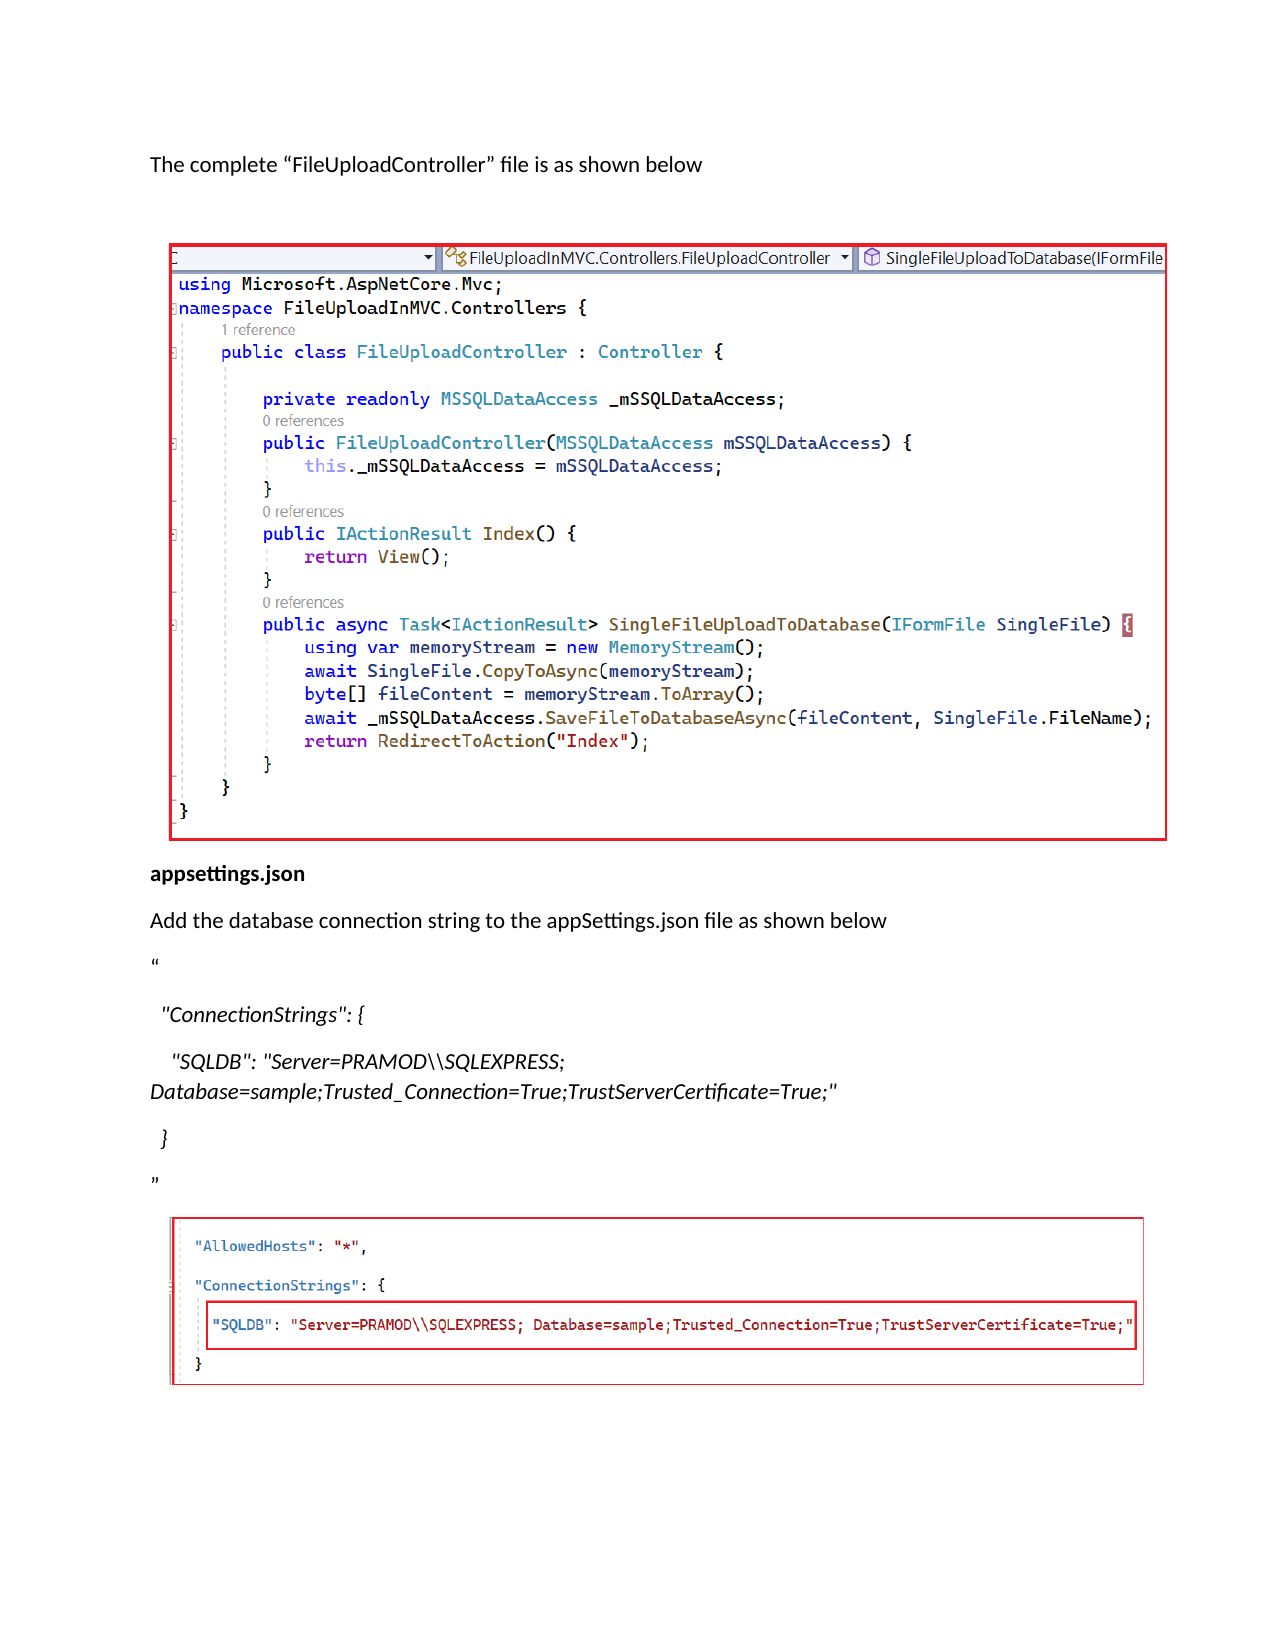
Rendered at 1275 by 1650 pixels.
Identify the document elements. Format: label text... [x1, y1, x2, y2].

text Add the database connection string to the appSettings.json file as shown below [150, 906, 1125, 934]
text appsettings.json [150, 859, 1125, 887]
text ” [150, 1171, 1125, 1199]
text "SQLDB": "Server=PRAMOD\\SQLEXPRESS; Database=sample;Trusted_Connection=True;TrustServerCertificate=True;" [150, 1047, 1125, 1105]
text } [150, 1124, 1125, 1152]
text The complete “FileUploadController” file is as shown below [150, 150, 1125, 178]
text "ConnectionStrings": { [150, 1000, 1125, 1028]
text “ [150, 953, 1125, 981]
